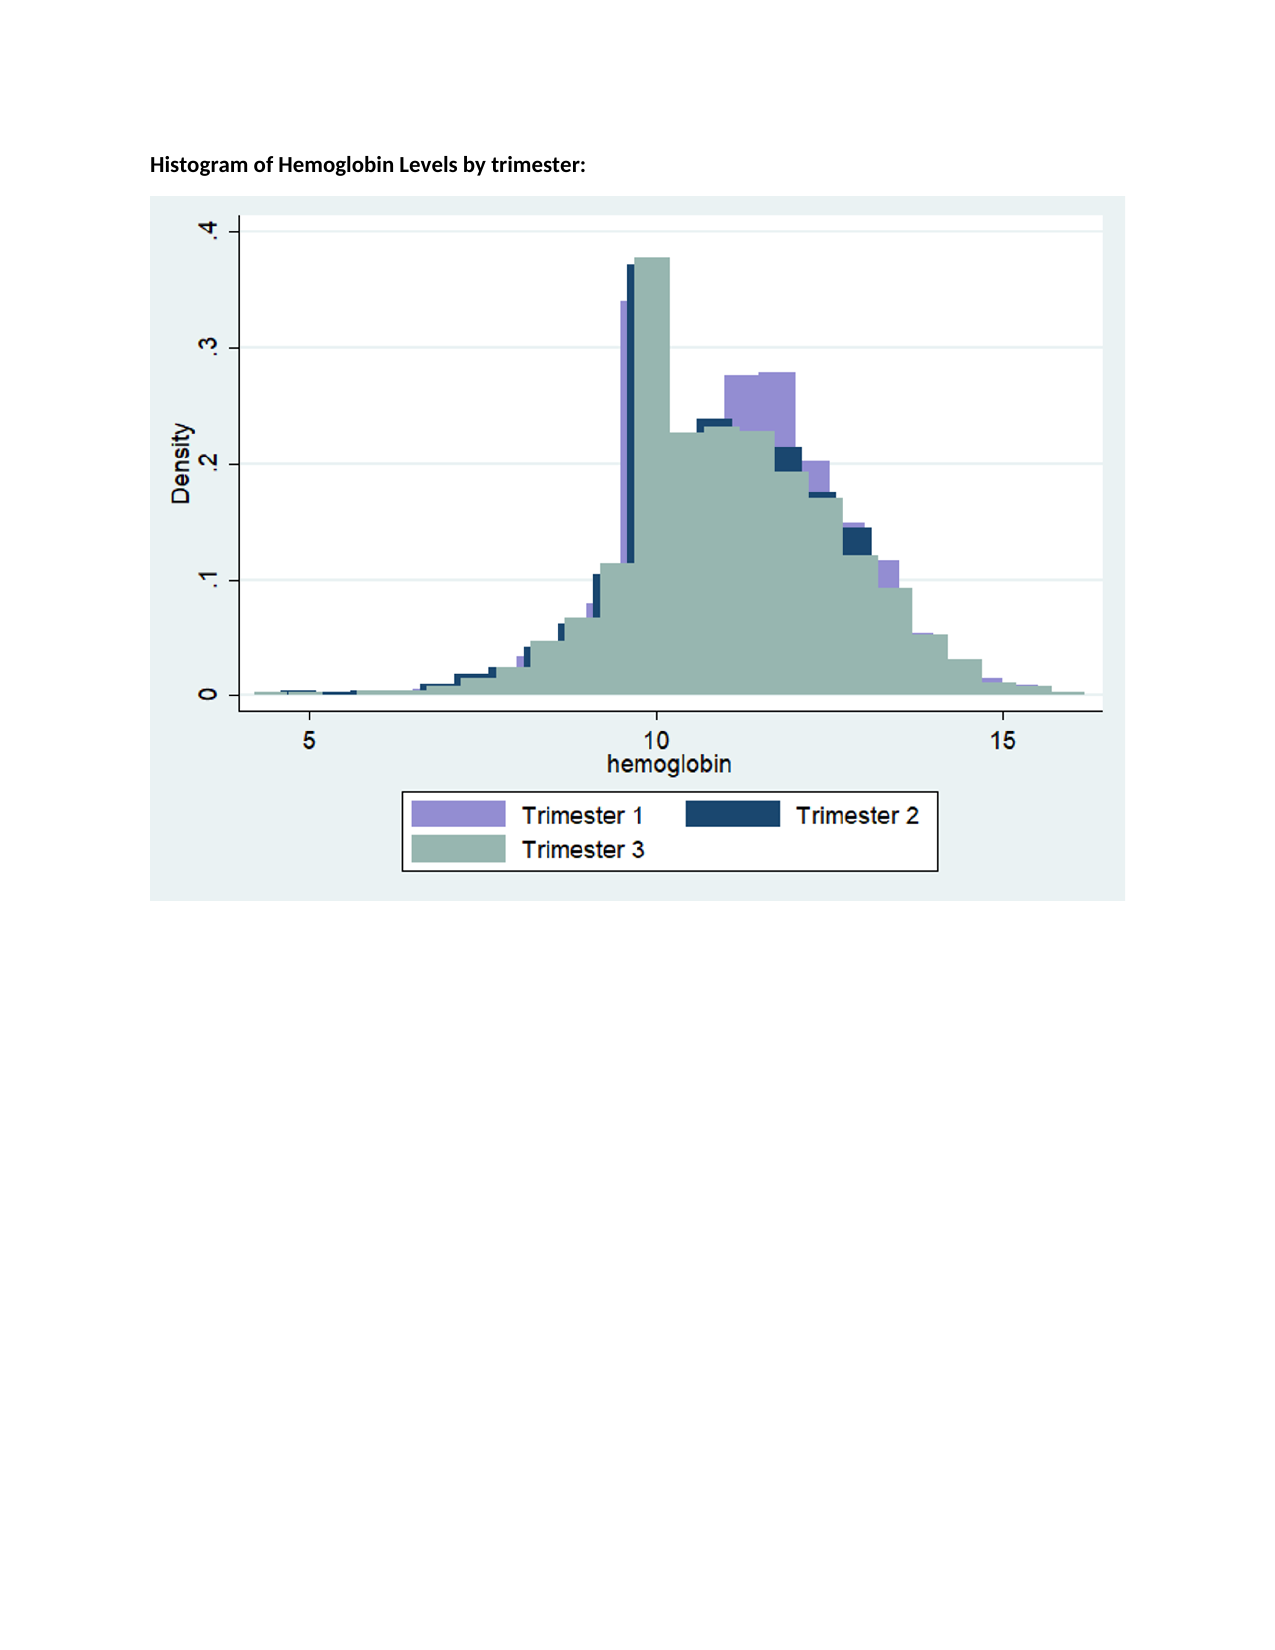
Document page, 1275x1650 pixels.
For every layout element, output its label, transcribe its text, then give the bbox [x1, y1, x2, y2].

picture [150, 196, 1125, 901]
text Histogram of Hemoglobin Levels by trimester: [150, 150, 1125, 178]
